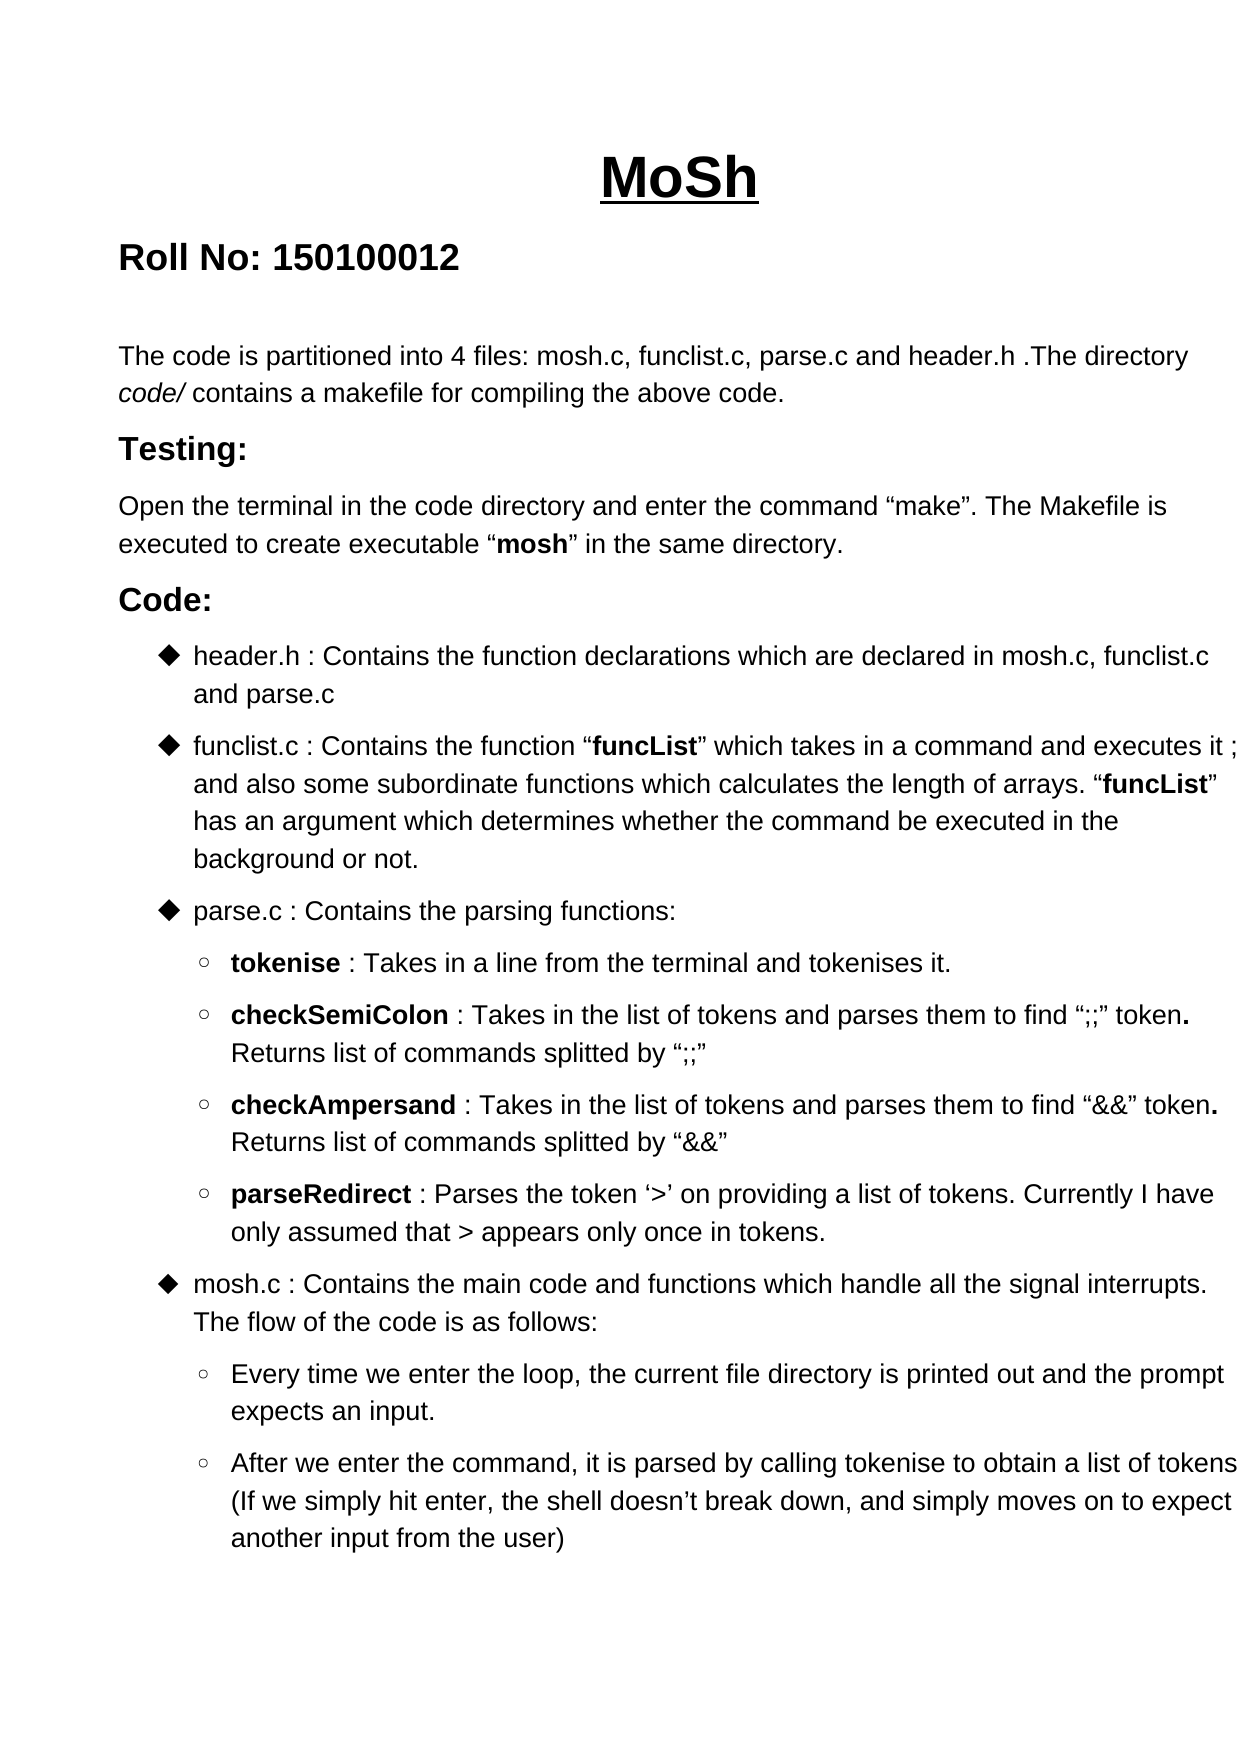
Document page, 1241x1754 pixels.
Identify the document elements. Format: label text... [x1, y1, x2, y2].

list mosh.c : Contains the main code and functions which handle all the signal interrupts. The flow of the code is as follows: [156, 1268, 1240, 1337]
title MoSh [118, 143, 1240, 210]
text The code is partitioned into 4 files: mosh.c, funclist.c, parse.c and header.h .The directory code/ contains a makefile for compiling the above code. [118, 340, 1240, 409]
list After we enter the command, it is parsed by calling tokenise to obtain a list of tokens (If we simply hit enter, the shell doesn’t break down, and simply moves on to expect another input from the user) [193, 1447, 1240, 1553]
list tokenise : Takes in a line from the terminal and tokenises it. [193, 947, 1240, 978]
text Testing: [118, 429, 1240, 468]
list parse.c : Contains the parsing functions: [156, 895, 1240, 926]
list funclist.c : Contains the function “funcList” which takes in a command and executes it ; and also some subordinate functions which calculates the length of arrays. “funcList” has an argument which determines whether the command be executed in the background or not. [156, 730, 1240, 874]
subtitle Roll No: 150100012 [118, 235, 1240, 278]
list checkSemiColon : Takes in the list of tokens and parses them to find “;;” token. Returns list of commands splitted by “;;” [193, 999, 1240, 1068]
list Every time we enter the loop, the current file directory is printed out and the prompt expects an input. [193, 1358, 1240, 1426]
text Code: [118, 580, 1240, 618]
list checkAmpersand : Takes in the list of tokens and parses them to find “&&” token. Returns list of commands splitted by “&&” [193, 1089, 1240, 1158]
list header.h : Contains the function declarations which are declared in mosh.c, funclist.c and parse.c [156, 640, 1240, 709]
text Open the terminal in the code directory and enter the command “make”. The Makefile is executed to create executable “mosh” in the same directory. [118, 490, 1240, 559]
list parseRedirect : Parses the token ‘>’ on providing a list of tokens. Currently I have only assumed that > appears only once in tokens. [193, 1178, 1240, 1247]
